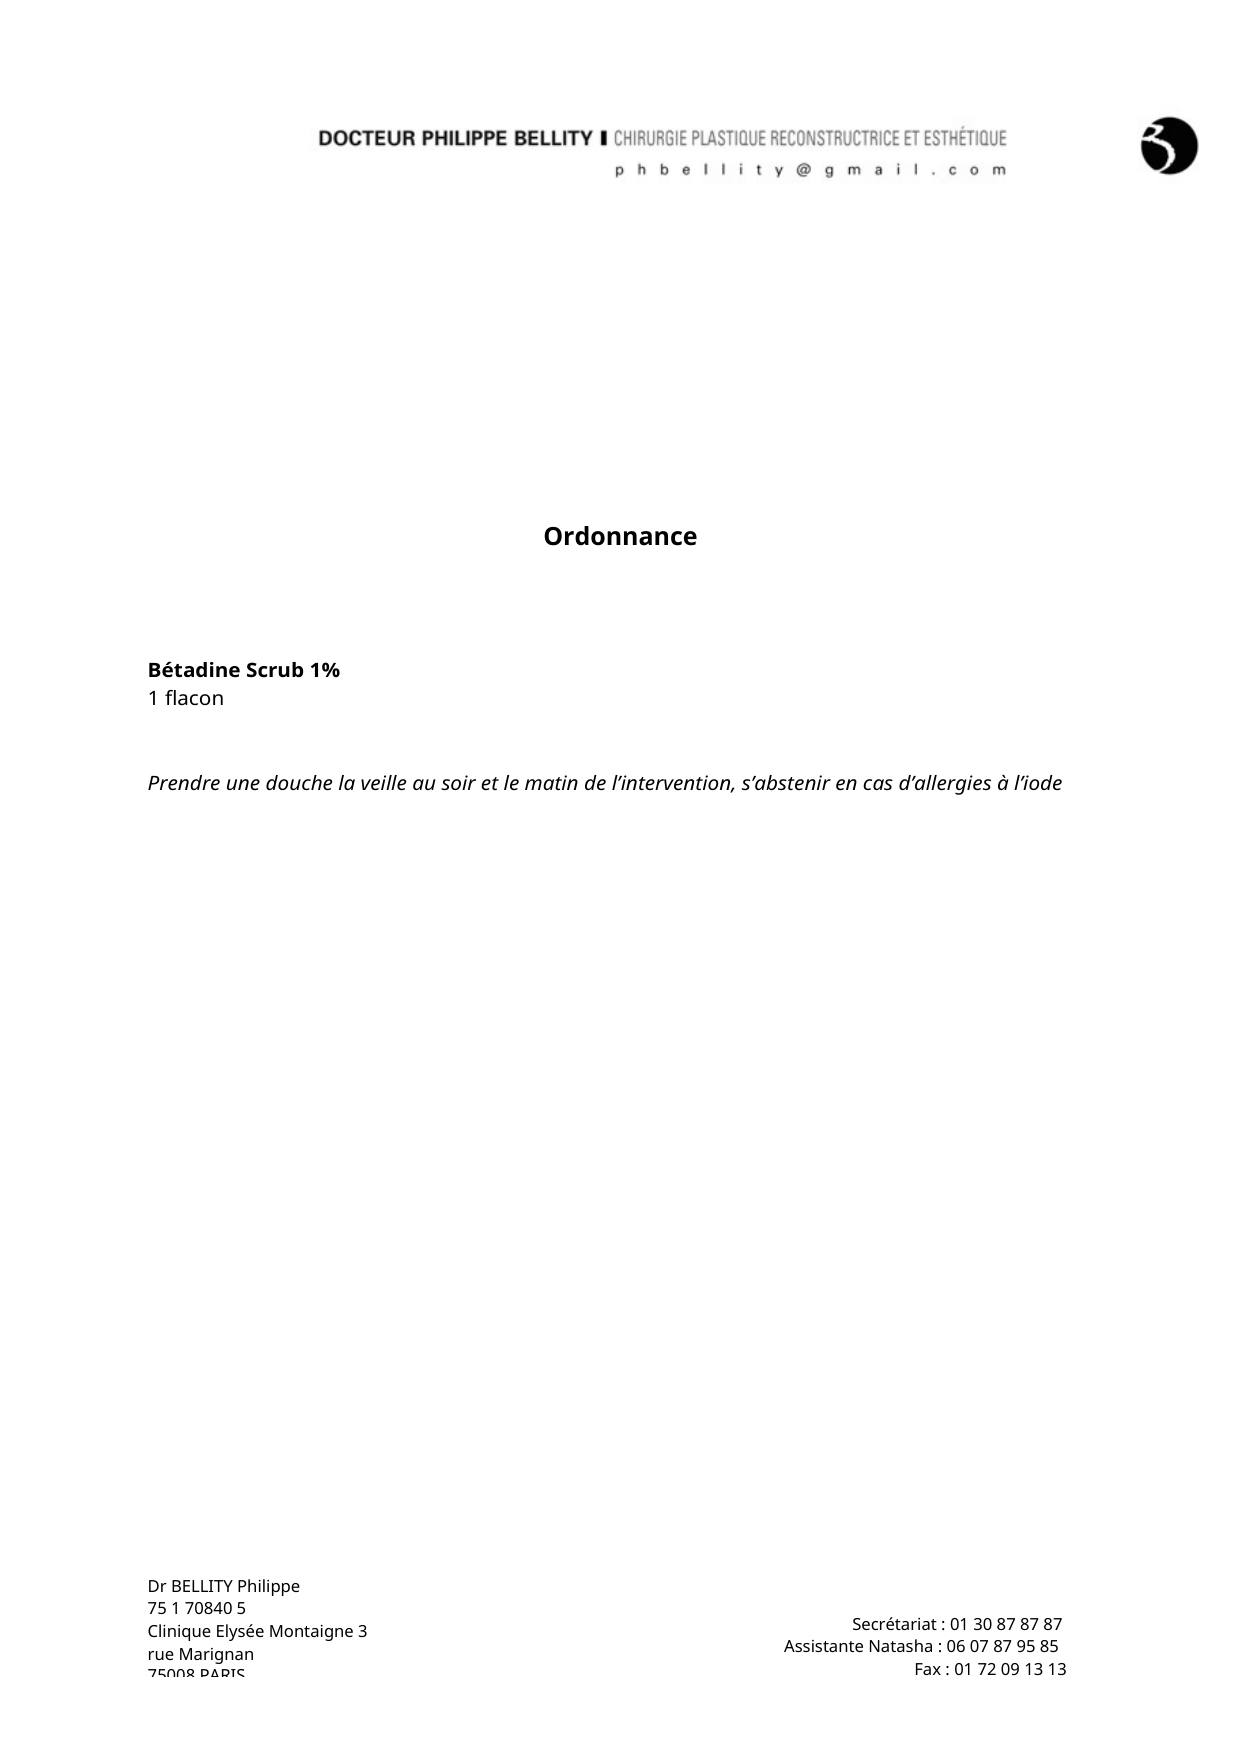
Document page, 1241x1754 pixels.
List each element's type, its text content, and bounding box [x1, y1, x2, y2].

subtitle Ordonnance [533, 518, 708, 552]
picture [147, 75, 1200, 289]
text Prendre une douche la veille au soir et le matin de l’intervention, s’abstenir en cas d’allergies à l’iode [147, 769, 1089, 796]
text 1 flacon [147, 684, 1089, 711]
subtitle Bétadine Scrub 1% [147, 656, 1089, 683]
